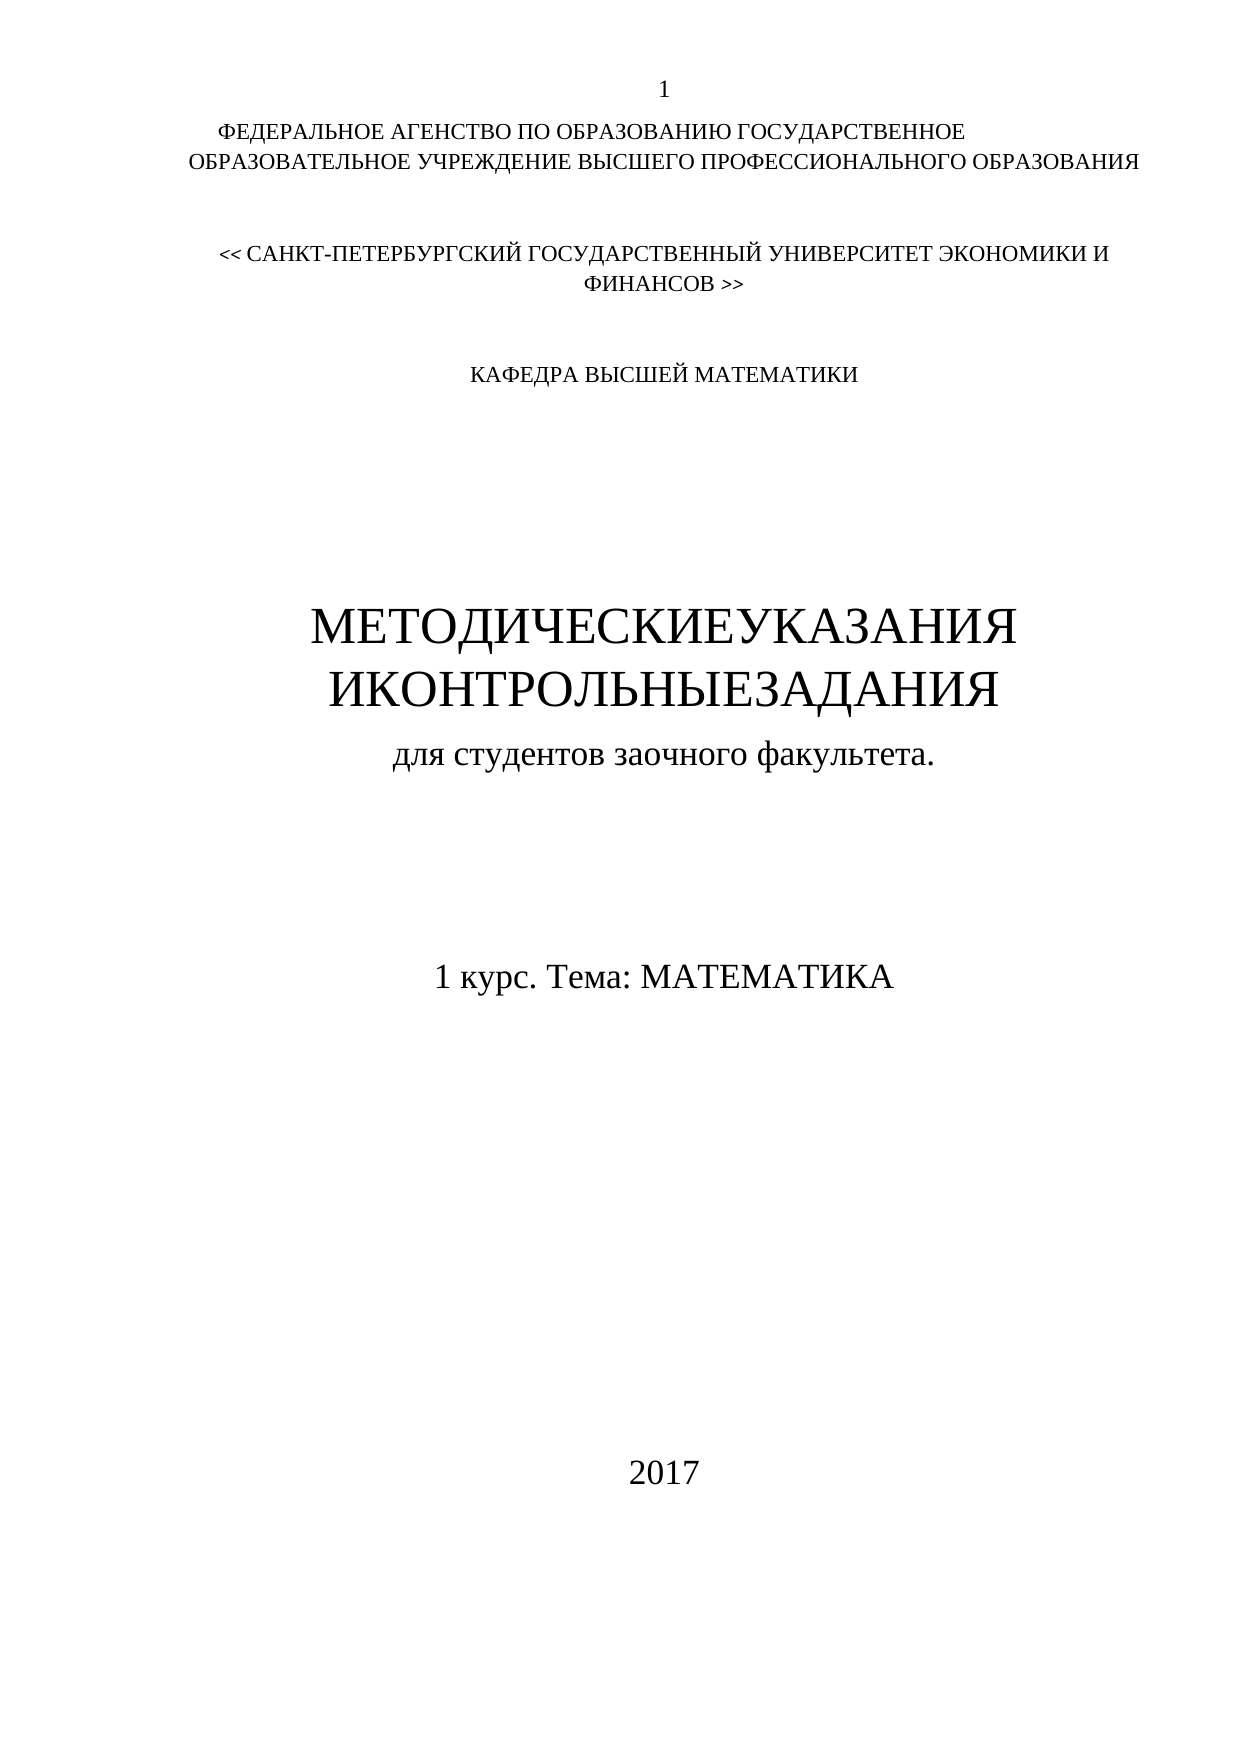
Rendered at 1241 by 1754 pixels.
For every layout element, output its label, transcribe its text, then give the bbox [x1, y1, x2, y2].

text 1 курс. Тема: МАТЕМАТИКА [426, 955, 902, 996]
text ФЕДЕРАЛЬНОЕ АГЕНСТВО ПО ОБРАЗОВАНИЮ ГОСУДАРСТВЕННОЕ [218, 118, 1152, 144]
text 2017 [177, 1451, 1151, 1492]
text ОБРАЗОВАТЕЛЬНОЕ УЧРЕЖДЕНИЕ ВЫСШЕГО ПРОФЕССИОНАЛЬНОГО ОБРАЗОВАНИЯ [177, 148, 1151, 174]
text << САНКТ-ПЕТЕРБУРГСКИЙ ГОСУДАРСТВЕННЫЙ УНИВЕРСИТЕТ ЭКОНОМИКИ И ФИНАНСОВ >> [177, 240, 1151, 297]
text для студентов заочного факультета. [177, 732, 1151, 773]
text КАФЕДРА ВЫСШЕЙ МАТЕМАТИКИ [177, 361, 1151, 387]
subtitle МЕТОДИЧЕСКИЕУКАЗАНИЯ ИКОНТРОЛЬНЫЕЗАДАНИЯ [177, 595, 1152, 717]
